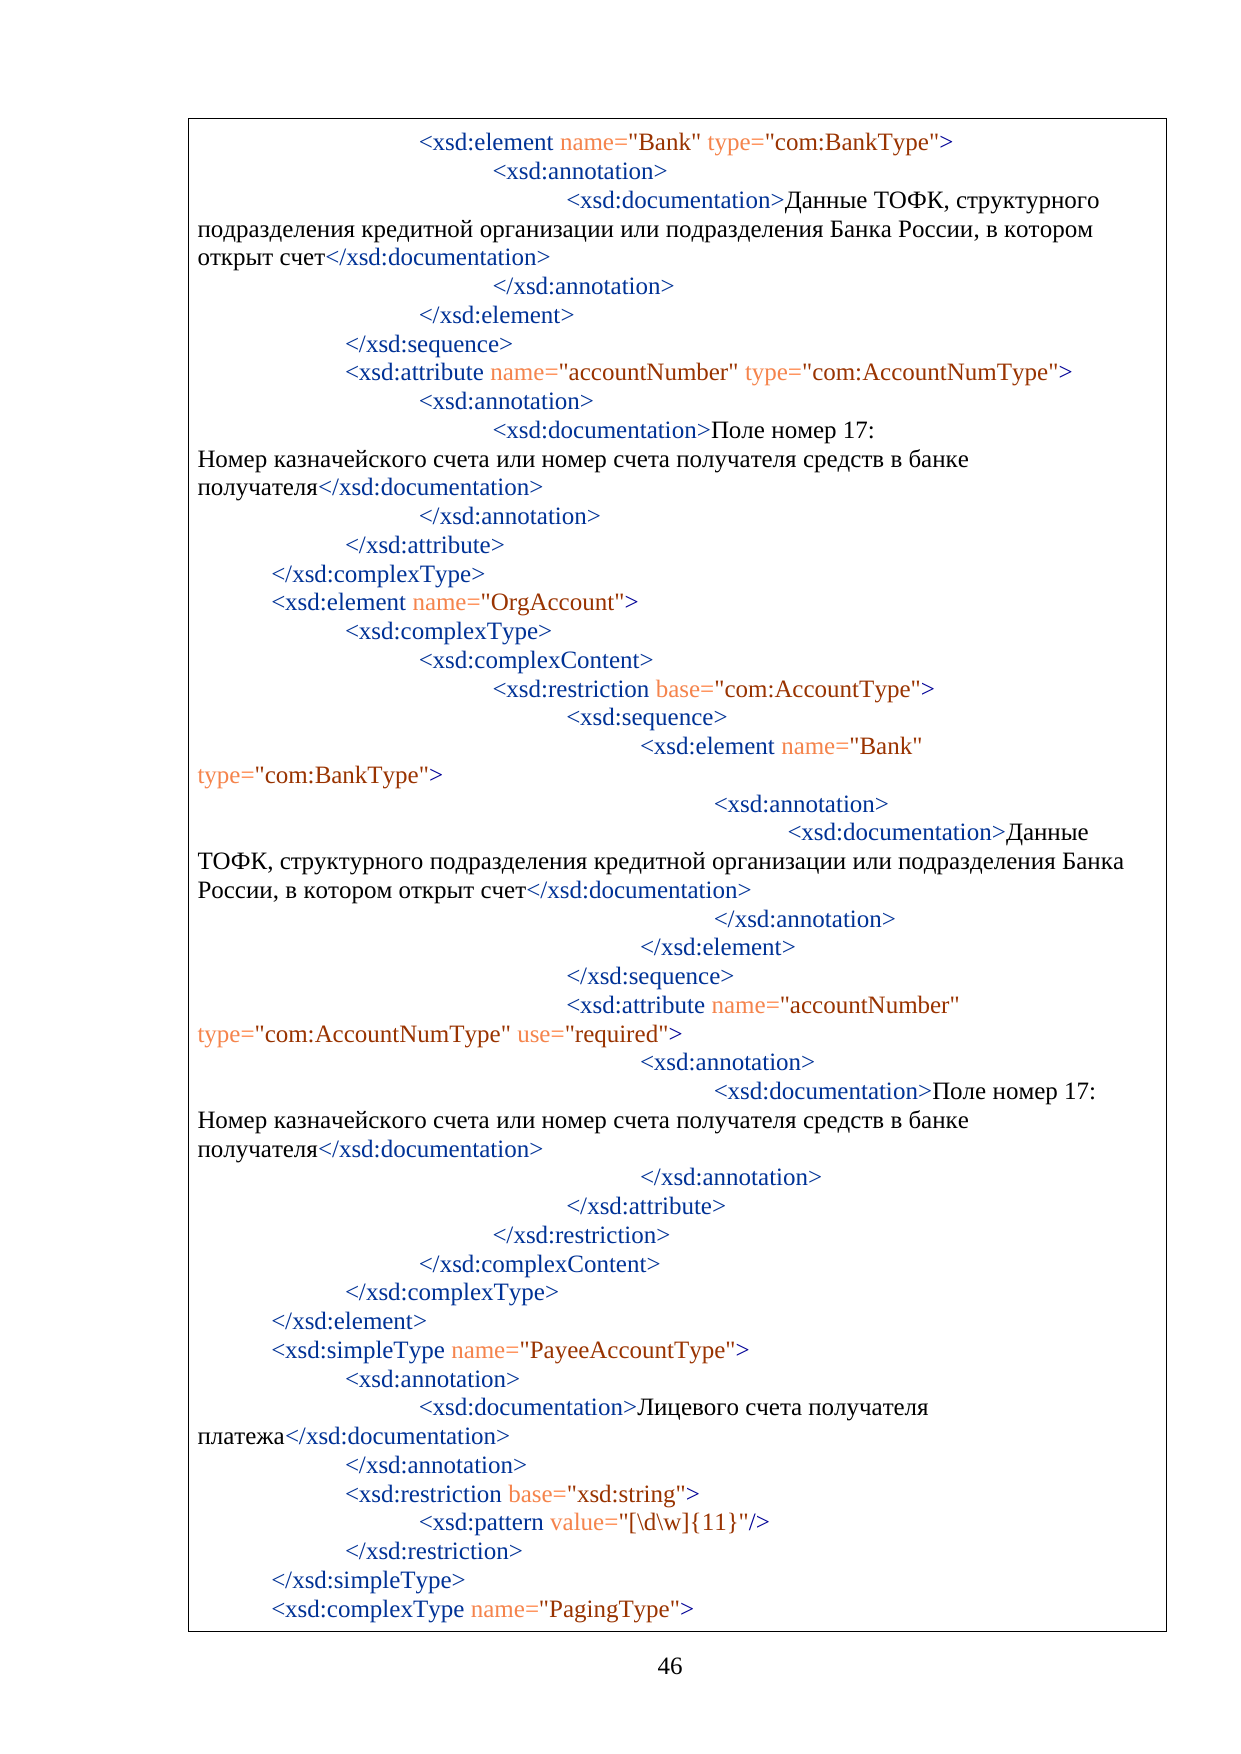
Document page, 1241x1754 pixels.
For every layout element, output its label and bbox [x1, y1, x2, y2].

table_header [189, 119, 1166, 1631]
